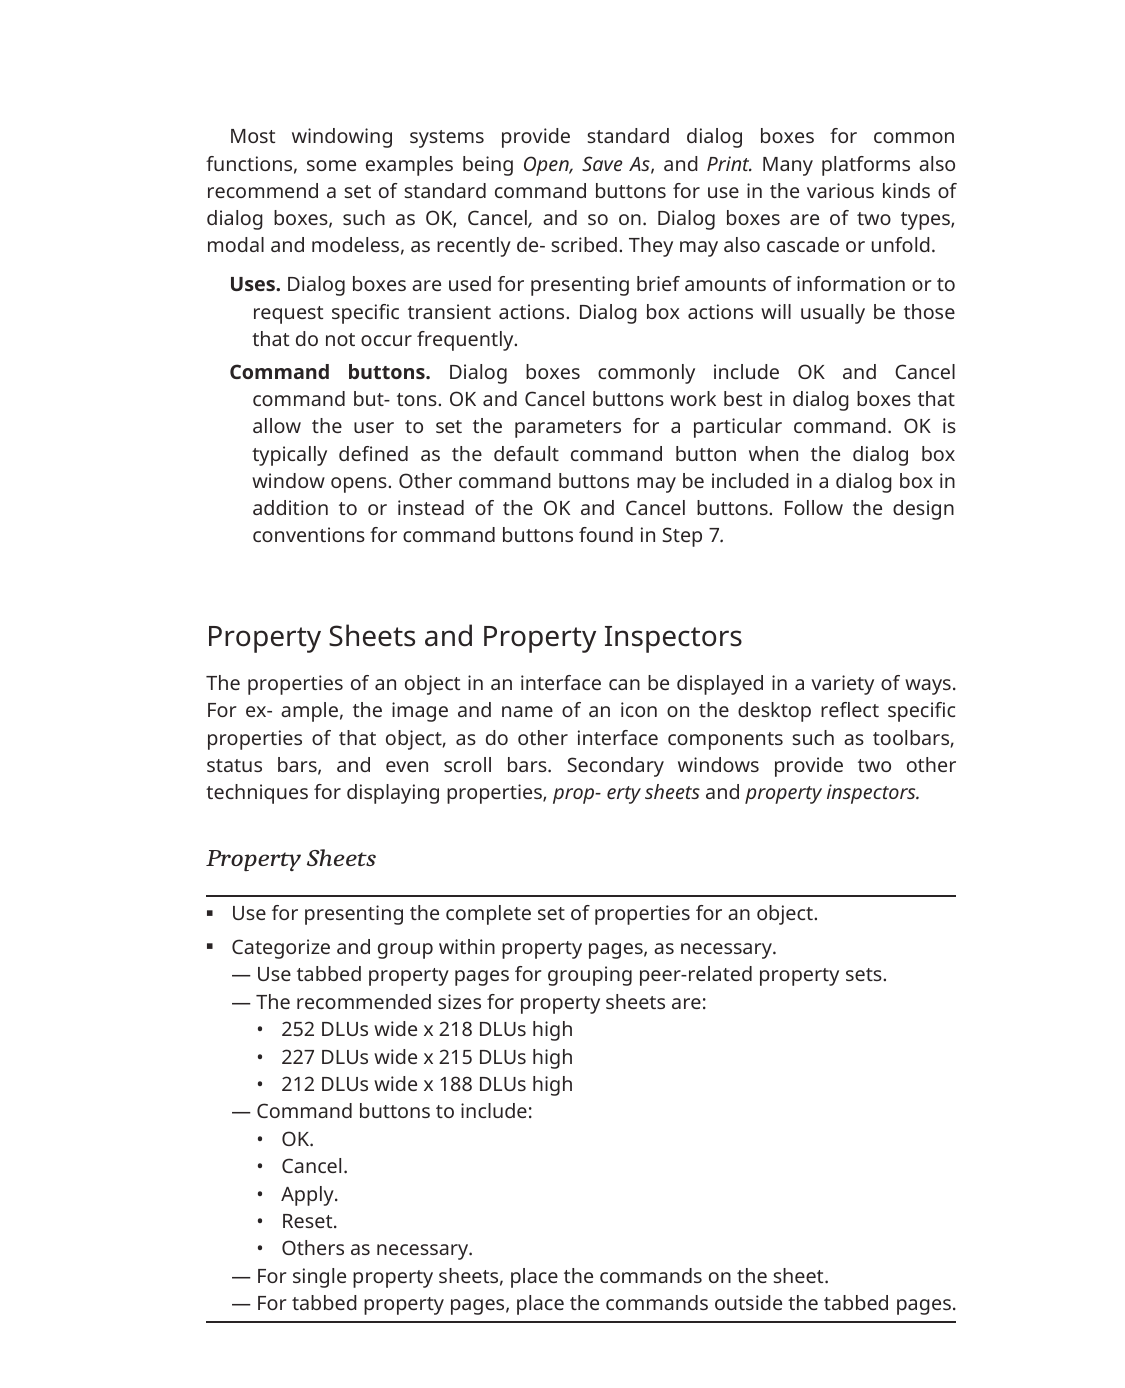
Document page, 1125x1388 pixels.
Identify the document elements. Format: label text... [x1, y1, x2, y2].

text Most windowing systems provide standard dialog boxes for common functions, some examples being Open, Save As, and Print. Many platforms also recommend a set of standard command buttons for use in the various kinds of dialog boxes, such as OK, Cancel, and so on. Dialog boxes are of two types, modal and modeless, as recently de- scribed. They may also cascade or unfold. [206, 123, 957, 258]
list Cancel. [256, 1152, 1031, 1179]
text Command buttons. Dialog boxes commonly include OK and Cancel command but- tons. OK and Cancel buttons work best in dialog boxes that allow the user to set the parameters for a particular command. OK is typically defined as the default command button when the dialog box window opens. Other command buttons may be included in a dialog box in addition to or instead of the OK and Cancel buttons. Follow the design conventions for command buttons found in Step 7. [229, 358, 957, 548]
text The properties of an object in an interface can be displayed in a variety of ways. For ex- ample, the image and name of an icon on the desktop reflect specific properties of that object, as do other interface components such as toolbars, status bars, and even scroll bars. Secondary windows provide two other techniques for displaying properties, prop- erty sheets and property inspectors. [206, 669, 957, 805]
subtitle Property Sheets [206, 845, 1031, 873]
list For tabbed property pages, place the commands outside the tabbed pages. [231, 1289, 1031, 1316]
list Categorize and group within property pages, as necessary. [206, 933, 1031, 960]
list For single property sheets, place the commands on the sheet. [231, 1262, 1031, 1289]
list Use tabbed property pages for grouping peer-related property sets. [231, 961, 1031, 988]
list OK. [256, 1125, 1031, 1152]
list 227 DLUs wide x 215 DLUs high [256, 1043, 1031, 1070]
subtitle Property Sheets and Property Inspectors [206, 616, 1031, 655]
list Use for presenting the complete set of properties for an object. [206, 893, 1031, 927]
list 212 DLUs wide x 188 DLUs high [256, 1070, 1031, 1097]
list The recommended sizes for property sheets are: [231, 988, 1031, 1015]
list Others as necessary. [256, 1234, 1031, 1262]
list Command buttons to include: [231, 1098, 1031, 1125]
text Uses. Dialog boxes are used for presenting brief amounts of information or to request specific transient actions. Dialog box actions will usually be those that do not occur frequently. [229, 271, 956, 352]
list 252 DLUs wide x 218 DLUs high [256, 1016, 1031, 1042]
list Apply. [256, 1180, 1031, 1207]
list Reset. [256, 1207, 1031, 1234]
